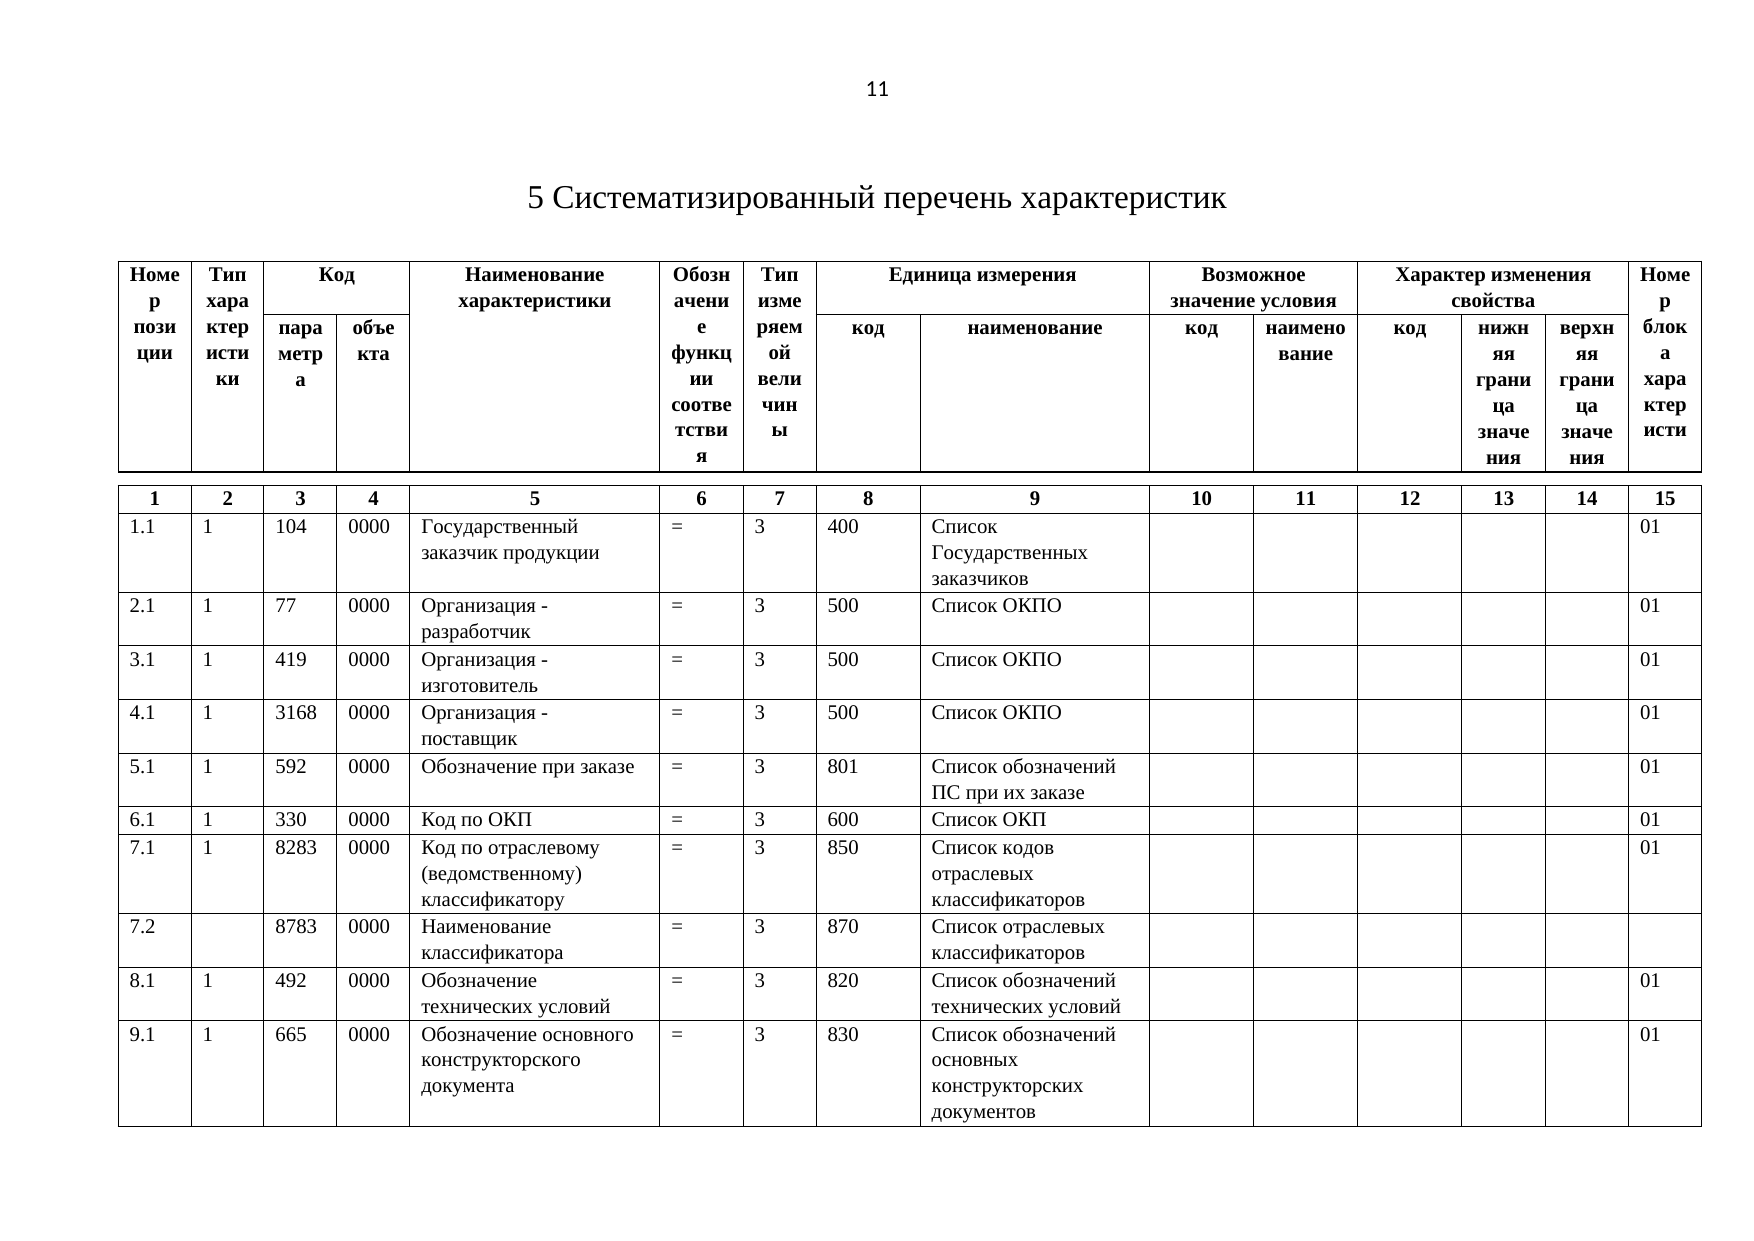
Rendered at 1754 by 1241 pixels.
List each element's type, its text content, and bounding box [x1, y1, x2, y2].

table_cell 2.1 [119, 593, 191, 645]
table_cell [1546, 835, 1628, 913]
table_cell 0000 [337, 700, 409, 752]
table_cell 3 [744, 593, 816, 645]
table_cell Список ОКПО [921, 700, 1149, 752]
table_cell 1 [192, 754, 263, 806]
table_cell [1358, 1021, 1461, 1126]
table_cell 500 [817, 700, 920, 752]
table_cell 5.1 [119, 754, 191, 806]
table_cell 500 [817, 646, 920, 699]
table_cell [1462, 700, 1545, 752]
table_cell [1546, 593, 1628, 645]
table_cell [1358, 700, 1461, 752]
table_cell 801 [817, 754, 920, 806]
table_cell 1 [192, 646, 263, 699]
table_cell [1254, 968, 1357, 1020]
table_cell [1358, 914, 1461, 967]
table_header 7 [744, 486, 816, 512]
table_header 2 [192, 486, 263, 512]
table_cell 01 [1629, 646, 1701, 699]
table_cell 850 [817, 835, 920, 913]
table_cell [1150, 807, 1253, 834]
table_cell Государственный заказчик продукции [410, 514, 659, 592]
table_cell 0000 [337, 754, 409, 806]
table_cell 1 [192, 1021, 263, 1126]
table_cell 01 [1629, 593, 1701, 645]
table_cell [1254, 807, 1357, 834]
table_cell 3 [744, 968, 816, 1020]
table_cell 0000 [337, 514, 409, 592]
table_cell = [660, 914, 743, 967]
table_header 3 [264, 486, 336, 512]
table_cell [1254, 914, 1357, 967]
table_cell [1462, 646, 1545, 699]
table_header Возможное значение условия [1150, 262, 1357, 314]
table_cell 1 [192, 968, 263, 1020]
table_cell Организация - разработчик [410, 593, 659, 645]
table_cell 01 [1629, 1021, 1701, 1126]
table_cell 1 [192, 593, 263, 645]
table_cell = [660, 968, 743, 1020]
table_cell = [660, 754, 743, 806]
table_cell 0000 [337, 835, 409, 913]
table_header 11 [1254, 486, 1357, 512]
table_cell Список ОКПО [921, 646, 1149, 699]
table_cell [1462, 835, 1545, 913]
table_cell [1358, 646, 1461, 699]
table_cell [1462, 514, 1545, 592]
table_cell = [660, 646, 743, 699]
table_cell Обозначение технических условий [410, 968, 659, 1020]
table_cell 330 [264, 807, 336, 834]
table_cell 1 [192, 835, 263, 913]
table_cell Список Государственных заказчиков [921, 514, 1149, 592]
table_cell 104 [264, 514, 336, 592]
table_cell [1150, 914, 1253, 967]
table_cell 0000 [337, 968, 409, 1020]
table_cell 3 [744, 807, 816, 834]
table_cell 01 [1629, 835, 1701, 913]
table_cell Список ОКП [921, 807, 1149, 834]
table_cell = [660, 807, 743, 834]
table_header 14 [1546, 486, 1628, 512]
table_cell [1150, 514, 1253, 592]
table_header Код [264, 262, 409, 314]
table_cell = [660, 835, 743, 913]
table_cell 0000 [337, 1021, 409, 1126]
table_cell 592 [264, 754, 336, 806]
table_header 8 [817, 486, 920, 512]
table_cell 1.1 [119, 514, 191, 592]
table_cell 492 [264, 968, 336, 1020]
table_cell код [1150, 315, 1253, 471]
table_cell [1254, 593, 1357, 645]
table_cell наименование [1254, 315, 1357, 471]
table_cell = [660, 1021, 743, 1126]
table_cell = [660, 514, 743, 592]
table_header 9 [921, 486, 1149, 512]
table_cell [192, 914, 263, 967]
table_cell [1546, 700, 1628, 752]
table_header Единица измерения [817, 262, 1149, 314]
table_cell [1462, 807, 1545, 834]
table_cell 01 [1629, 754, 1701, 806]
table_cell 1 [192, 514, 263, 592]
table_cell 3 [744, 914, 816, 967]
table_cell 8283 [264, 835, 336, 913]
table_cell 3 [744, 1021, 816, 1126]
table_cell объекта [337, 315, 409, 471]
table_cell 0000 [337, 914, 409, 967]
table_cell [1546, 968, 1628, 1020]
table_cell 3 [744, 646, 816, 699]
table_cell Список отраслевых классификаторов [921, 914, 1149, 967]
table_cell Список обозначений основных конструкторских документов [921, 1021, 1149, 1126]
table_cell 01 [1629, 700, 1701, 752]
table_header Наименование характеристики [410, 262, 659, 471]
table_cell Организация - изготовитель [410, 646, 659, 699]
table_cell [1254, 700, 1357, 752]
table_cell [1462, 754, 1545, 806]
table_cell Обозначение при заказе [410, 754, 659, 806]
table_cell 7.2 [119, 914, 191, 967]
table_cell [1254, 835, 1357, 913]
table_header Обозначение функции соответствия [660, 262, 743, 471]
table_cell 3 [744, 835, 816, 913]
table_cell 01 [1629, 514, 1701, 592]
table_header Тип измеряемой величины [744, 262, 816, 471]
table_cell [1462, 968, 1545, 1020]
table_cell 0000 [337, 646, 409, 699]
table_header 1 [119, 486, 191, 512]
table_cell Список обозначений технических условий [921, 968, 1149, 1020]
table_cell = [660, 593, 743, 645]
table_cell [1358, 807, 1461, 834]
table_cell [1150, 1021, 1253, 1126]
table_cell Обозначение основного конструкторского документа [410, 1021, 659, 1126]
table_cell 1 [192, 807, 263, 834]
table_cell [1150, 646, 1253, 699]
table_cell [1254, 1021, 1357, 1126]
table_cell [1150, 593, 1253, 645]
table_cell 0000 [337, 807, 409, 834]
table_cell 01 [1629, 807, 1701, 834]
table_cell 77 [264, 593, 336, 645]
table_cell 820 [817, 968, 920, 1020]
table_cell параметра [264, 315, 336, 471]
table_cell 1 [192, 700, 263, 752]
table_cell код [817, 315, 920, 471]
table_cell 0000 [337, 593, 409, 645]
table_cell Список ОКПО [921, 593, 1149, 645]
table_cell = [660, 700, 743, 752]
table_cell [1150, 700, 1253, 752]
table_cell 3168 [264, 700, 336, 752]
table_cell [1150, 754, 1253, 806]
table_cell 3.1 [119, 646, 191, 699]
table_cell [1358, 968, 1461, 1020]
table_cell [1254, 754, 1357, 806]
table_cell [1462, 1021, 1545, 1126]
table_cell [1358, 754, 1461, 806]
table_cell 400 [817, 514, 920, 592]
table_cell 8783 [264, 914, 336, 967]
table_cell [1358, 593, 1461, 645]
table_cell [1546, 807, 1628, 834]
table_cell Наименование классификатора [410, 914, 659, 967]
table_header 13 [1462, 486, 1545, 512]
table_cell верхняя граница значения [1546, 315, 1628, 471]
table_cell 3 [744, 514, 816, 592]
table_cell нижняя граница значения [1462, 315, 1545, 471]
table_header Характер изменения свойства [1358, 262, 1628, 314]
table_cell [1546, 754, 1628, 806]
subtitle 5 Систематизированный перечень характеристик [118, 177, 1636, 216]
table_cell 8.1 [119, 968, 191, 1020]
table_cell 01 [1629, 968, 1701, 1020]
table_cell Код по ОКП [410, 807, 659, 834]
table_cell [1546, 914, 1628, 967]
table_cell 4.1 [119, 700, 191, 752]
table_cell Организация - поставщик [410, 700, 659, 752]
table_header Тип характеристики [192, 262, 263, 471]
table_cell 3 [744, 700, 816, 752]
table_cell [1150, 835, 1253, 913]
table_header 10 [1150, 486, 1253, 512]
table_cell [1150, 968, 1253, 1020]
table_header 4 [337, 486, 409, 512]
table_cell Список кодов отраслевых классификаторов [921, 835, 1149, 913]
table_cell Список обозначений ПС при их заказе [921, 754, 1149, 806]
table_header 15 [1629, 486, 1701, 512]
table_cell [1358, 835, 1461, 913]
table_cell 3 [744, 754, 816, 806]
table_cell [1629, 914, 1701, 967]
table_cell наименование [921, 315, 1149, 471]
table_cell 665 [264, 1021, 336, 1126]
table_cell [1254, 646, 1357, 699]
table_cell 6.1 [119, 807, 191, 834]
table_cell [1546, 1021, 1628, 1126]
table_header Номер позиции [119, 262, 191, 471]
table_cell код [1358, 315, 1461, 471]
table_cell 7.1 [119, 835, 191, 913]
table_cell [1462, 593, 1545, 645]
table_header 5 [410, 486, 659, 512]
table_cell Код по отраслевому (ведомственному) классификатору [410, 835, 659, 913]
table_header 12 [1358, 486, 1461, 512]
table_header Номер блока характеристи [1629, 262, 1701, 471]
table_cell 500 [817, 593, 920, 645]
table_cell [1254, 514, 1357, 592]
table_cell 600 [817, 807, 920, 834]
table_cell 830 [817, 1021, 920, 1126]
table_cell 9.1 [119, 1021, 191, 1126]
table_cell [1546, 646, 1628, 699]
table_cell [1358, 514, 1461, 592]
table_header 6 [660, 486, 743, 512]
table_cell 419 [264, 646, 336, 699]
table_cell [1462, 914, 1545, 967]
table_cell 870 [817, 914, 920, 967]
table_cell [1546, 514, 1628, 592]
